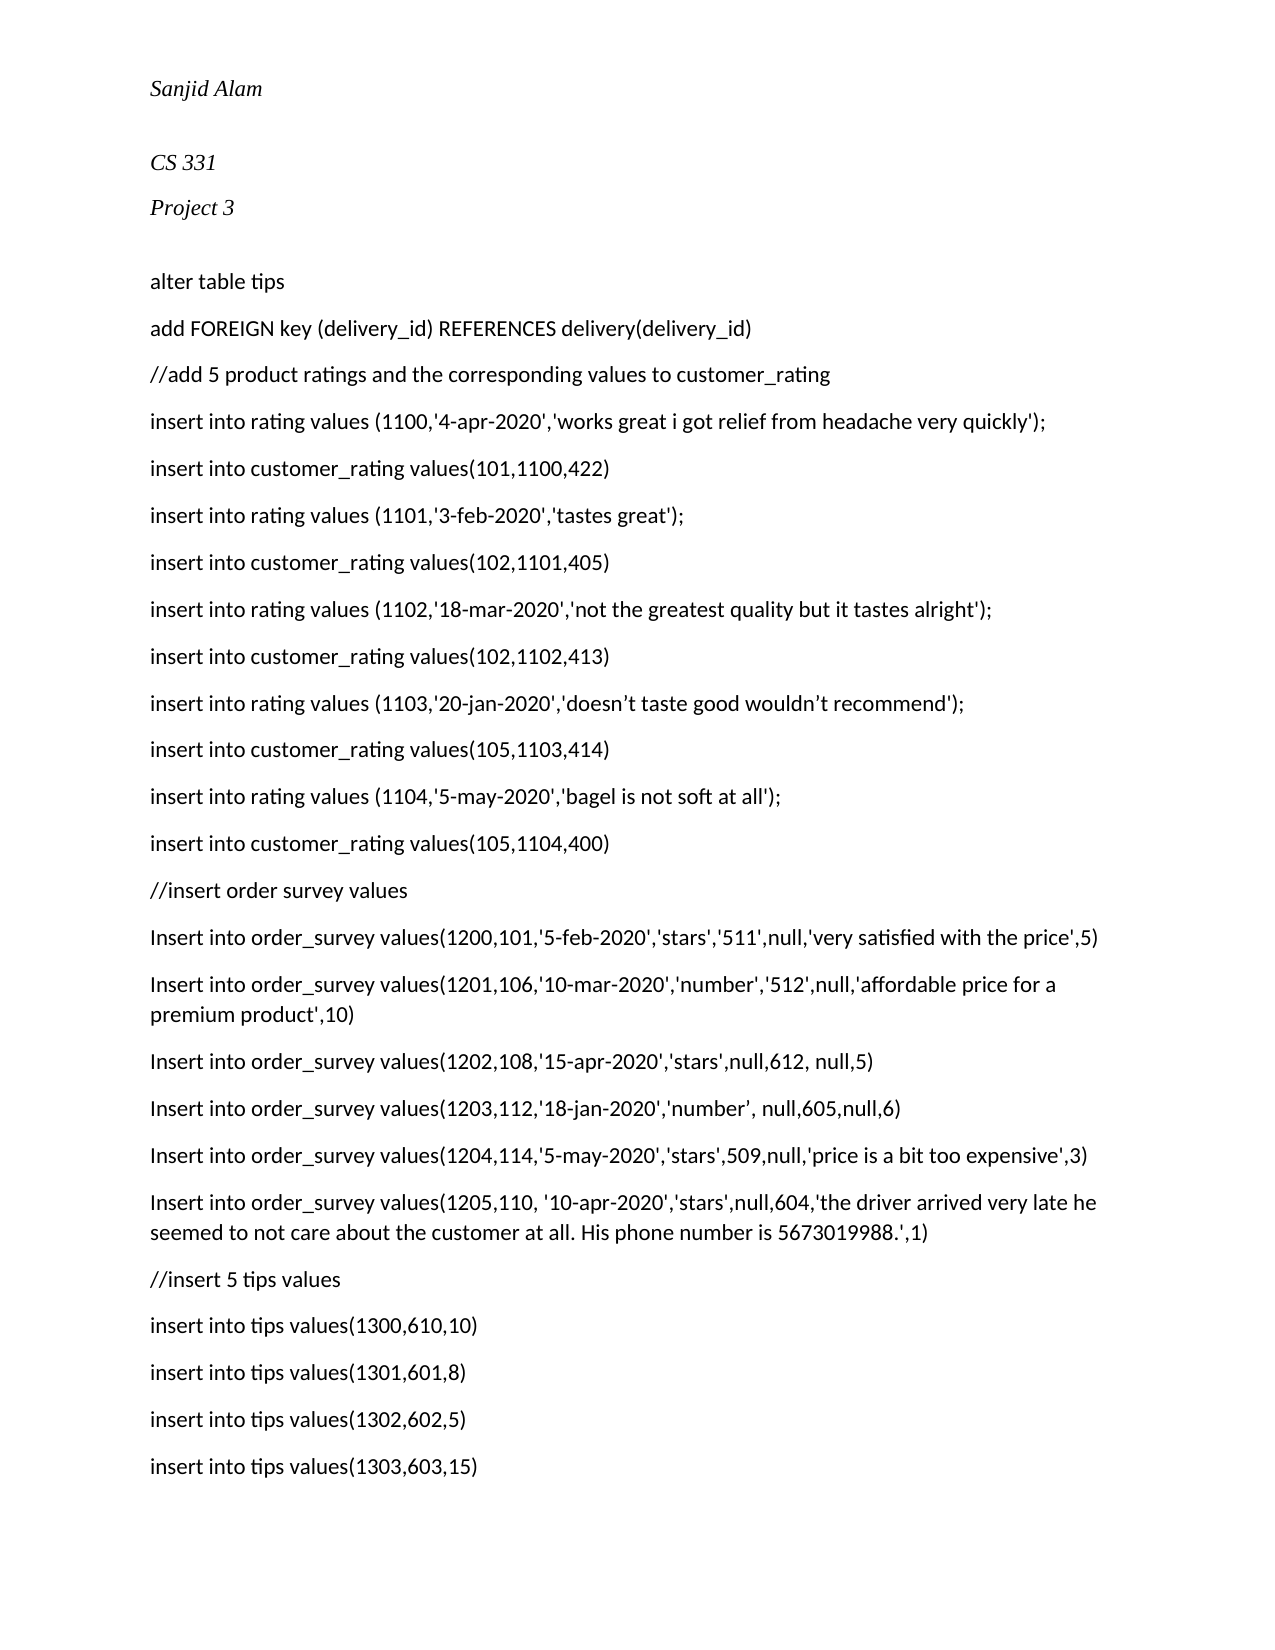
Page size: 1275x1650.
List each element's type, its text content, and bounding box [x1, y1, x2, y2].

text insert into tips values(1302,602,5) [150, 1405, 1125, 1433]
text add FOREIGN key (delivery_id) REFERENCES delivery(delivery_id) [150, 314, 1125, 342]
text alter table tips [150, 267, 1125, 295]
text insert into rating values (1102,'18-mar-2020','not the greatest quality but it tastes alright'); [150, 595, 1125, 623]
text insert into tips values(1303,603,15) [150, 1452, 1125, 1480]
text insert into customer_rating values(105,1104,400) [150, 829, 1125, 857]
text insert into rating values (1103,'20-jan-2020','doesn’t taste good wouldn’t recommend'); [150, 689, 1125, 717]
text Insert into order_survey values(1204,114,'5-may-2020','stars',509,null,'price is a bit too expensive',3) [150, 1141, 1125, 1169]
text insert into tips values(1301,601,8) [150, 1358, 1125, 1386]
text //add 5 product ratings and the corresponding values to customer_rating [150, 361, 1125, 388]
text //insert order survey values [150, 876, 1125, 904]
text Insert into order_survey values(1202,108,'15-apr-2020','stars',null,612, null,5) [150, 1047, 1125, 1075]
text insert into rating values (1101,'3-feb-2020','tastes great'); [150, 501, 1125, 529]
text insert into rating values (1100,'4-apr-2020','works great i got relief from headache very quickly'); [150, 407, 1125, 435]
text Insert into order_survey values(1203,112,'18-jan-2020','number’, null,605,null,6) [150, 1094, 1125, 1122]
text Insert into order_survey values(1200,101,'5-feb-2020','stars','511',null,'very satisfied with the price',5) [150, 923, 1125, 951]
text Insert into order_survey values(1201,106,'10-mar-2020','number','512',null,'affordable price for a premium product',10) [150, 970, 1125, 1028]
text insert into tips values(1300,610,10) [150, 1312, 1125, 1339]
text insert into customer_rating values(102,1102,413) [150, 642, 1125, 670]
text insert into customer_rating values(105,1103,414) [150, 736, 1125, 763]
text insert into customer_rating values(101,1100,422) [150, 454, 1125, 482]
text insert into rating values (1104,'5-may-2020','bagel is not soft at all'); [150, 782, 1125, 810]
text insert into customer_rating values(102,1101,405) [150, 548, 1125, 576]
text //insert 5 tips values [150, 1265, 1125, 1293]
text Insert into order_survey values(1205,110, '10-apr-2020','stars',null,604,'the driver arrived very late he seemed to not care about the customer at all. His phone number is 5673019988.',1) [150, 1188, 1125, 1246]
